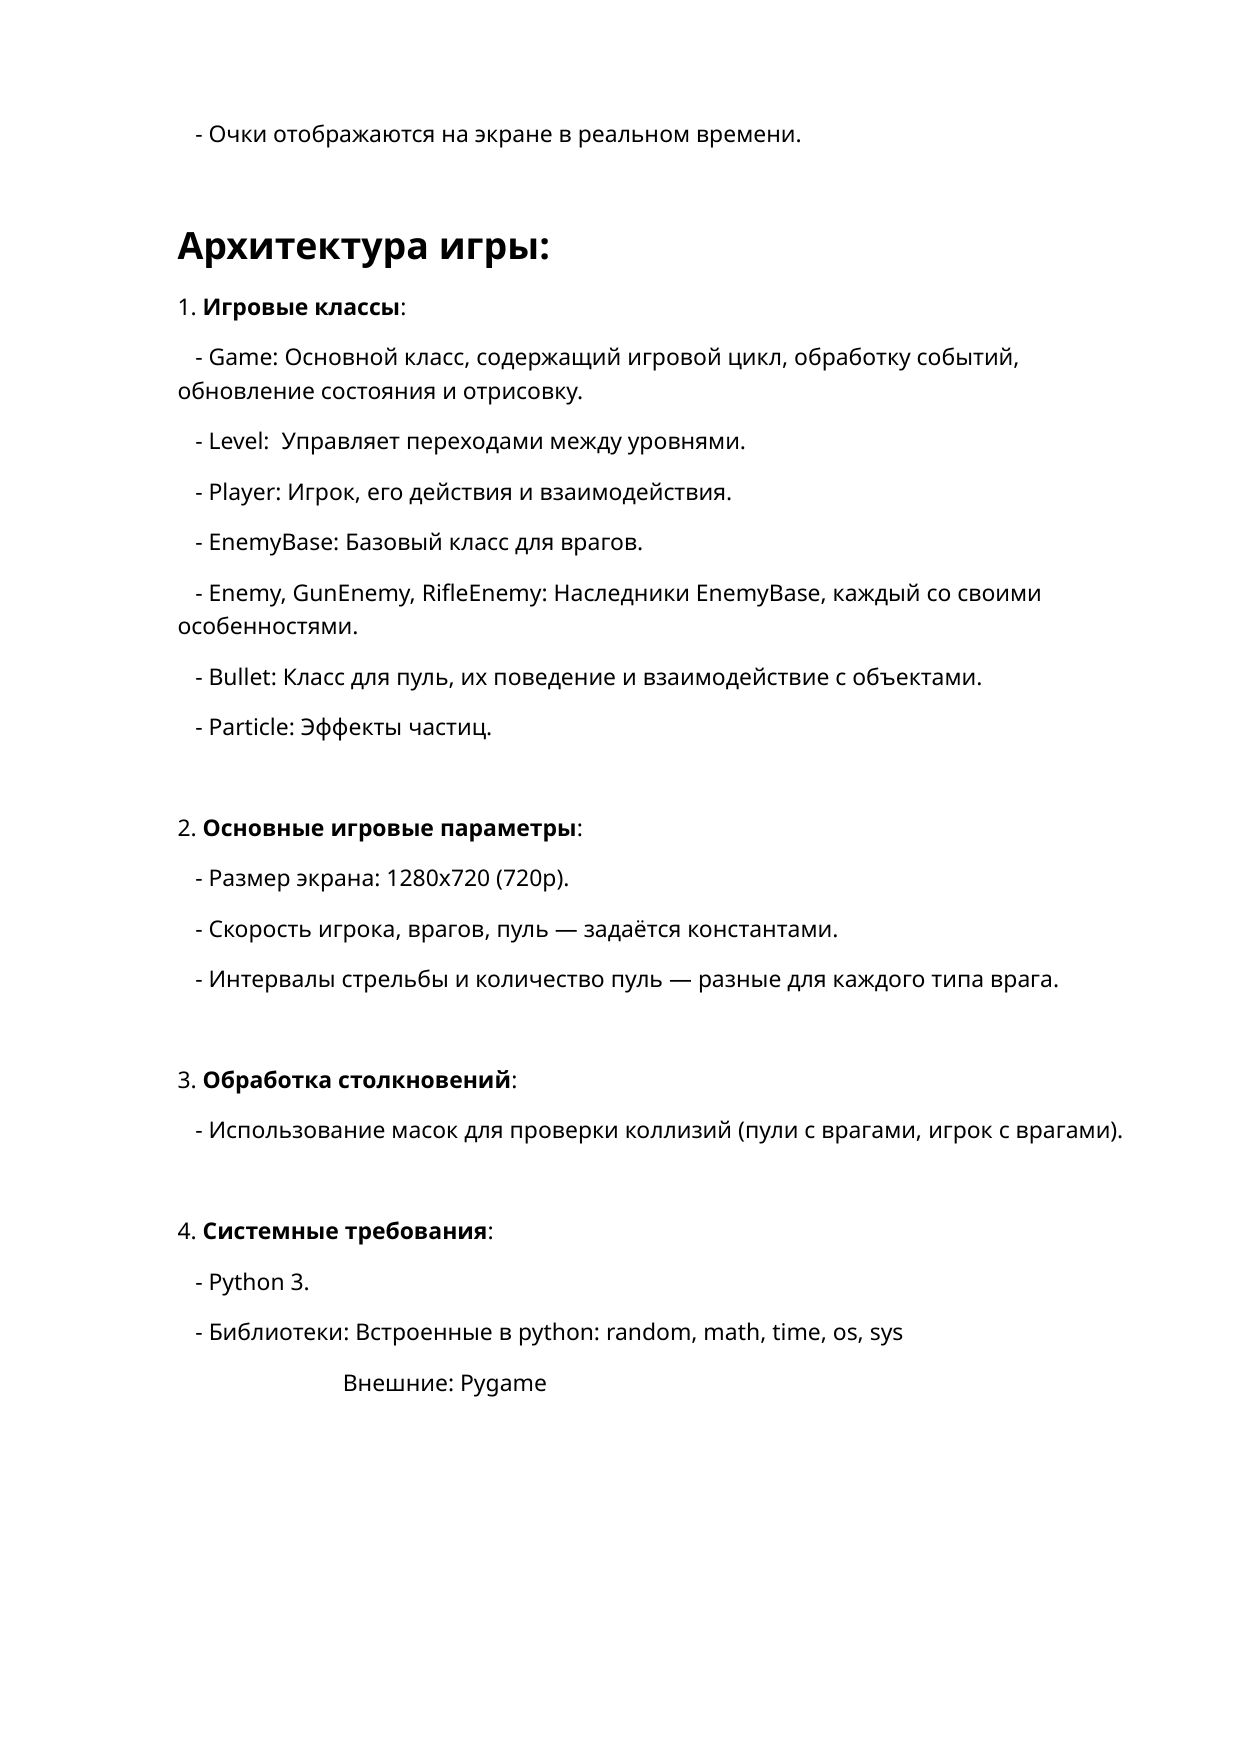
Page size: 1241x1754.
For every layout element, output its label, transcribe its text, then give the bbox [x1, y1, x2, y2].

text - Библиотеки: Встроенные в python: random, math, time, os, sys [177, 1316, 1152, 1347]
text - Level: Управляет переходами между уровнями. [177, 425, 1152, 457]
text - Скорость игрока, врагов, пуль — задаётся константами. [177, 913, 1152, 944]
text 3. Обработка столкновений: [177, 1064, 1152, 1095]
text - Использование масок для проверки коллизий (пули с врагами, игрок с врагами). [177, 1114, 1152, 1146]
text 2. Основные игровые параметры: [177, 812, 1152, 843]
text 1. Игровые классы: [177, 291, 1152, 322]
text - Bullet: Класс для пуль, их поведение и взаимодействие с объектами. [177, 661, 1152, 692]
text - Particle: Эффекты частиц. [177, 711, 1152, 742]
text Архитектура игры: [177, 219, 1152, 270]
text Внешние: Pygame [325, 1367, 1152, 1398]
text - Размер экрана: 1280x720 (720p). [177, 862, 1152, 894]
text - Очки отображаются на экране в реальном времени. [177, 118, 1152, 149]
text - Game: Основной класс, содержащий игровой цикл, обработку событий, обновление состояния и отрисовку. [177, 341, 1152, 406]
text 4. Системные требования: [177, 1215, 1152, 1247]
text - Python 3. [177, 1266, 1152, 1297]
text - Интервалы стрельбы и количество пуль — разные для каждого типа врага. [177, 963, 1152, 994]
text - Enemy, GunEnemy, RifleEnemy: Наследники EnemyBase, каждый со своими особенностями. [177, 577, 1152, 642]
text - EnemyBase: Базовый класс для врагов. [177, 526, 1152, 557]
text - Player: Игрок, его действия и взаимодействия. [177, 476, 1152, 507]
